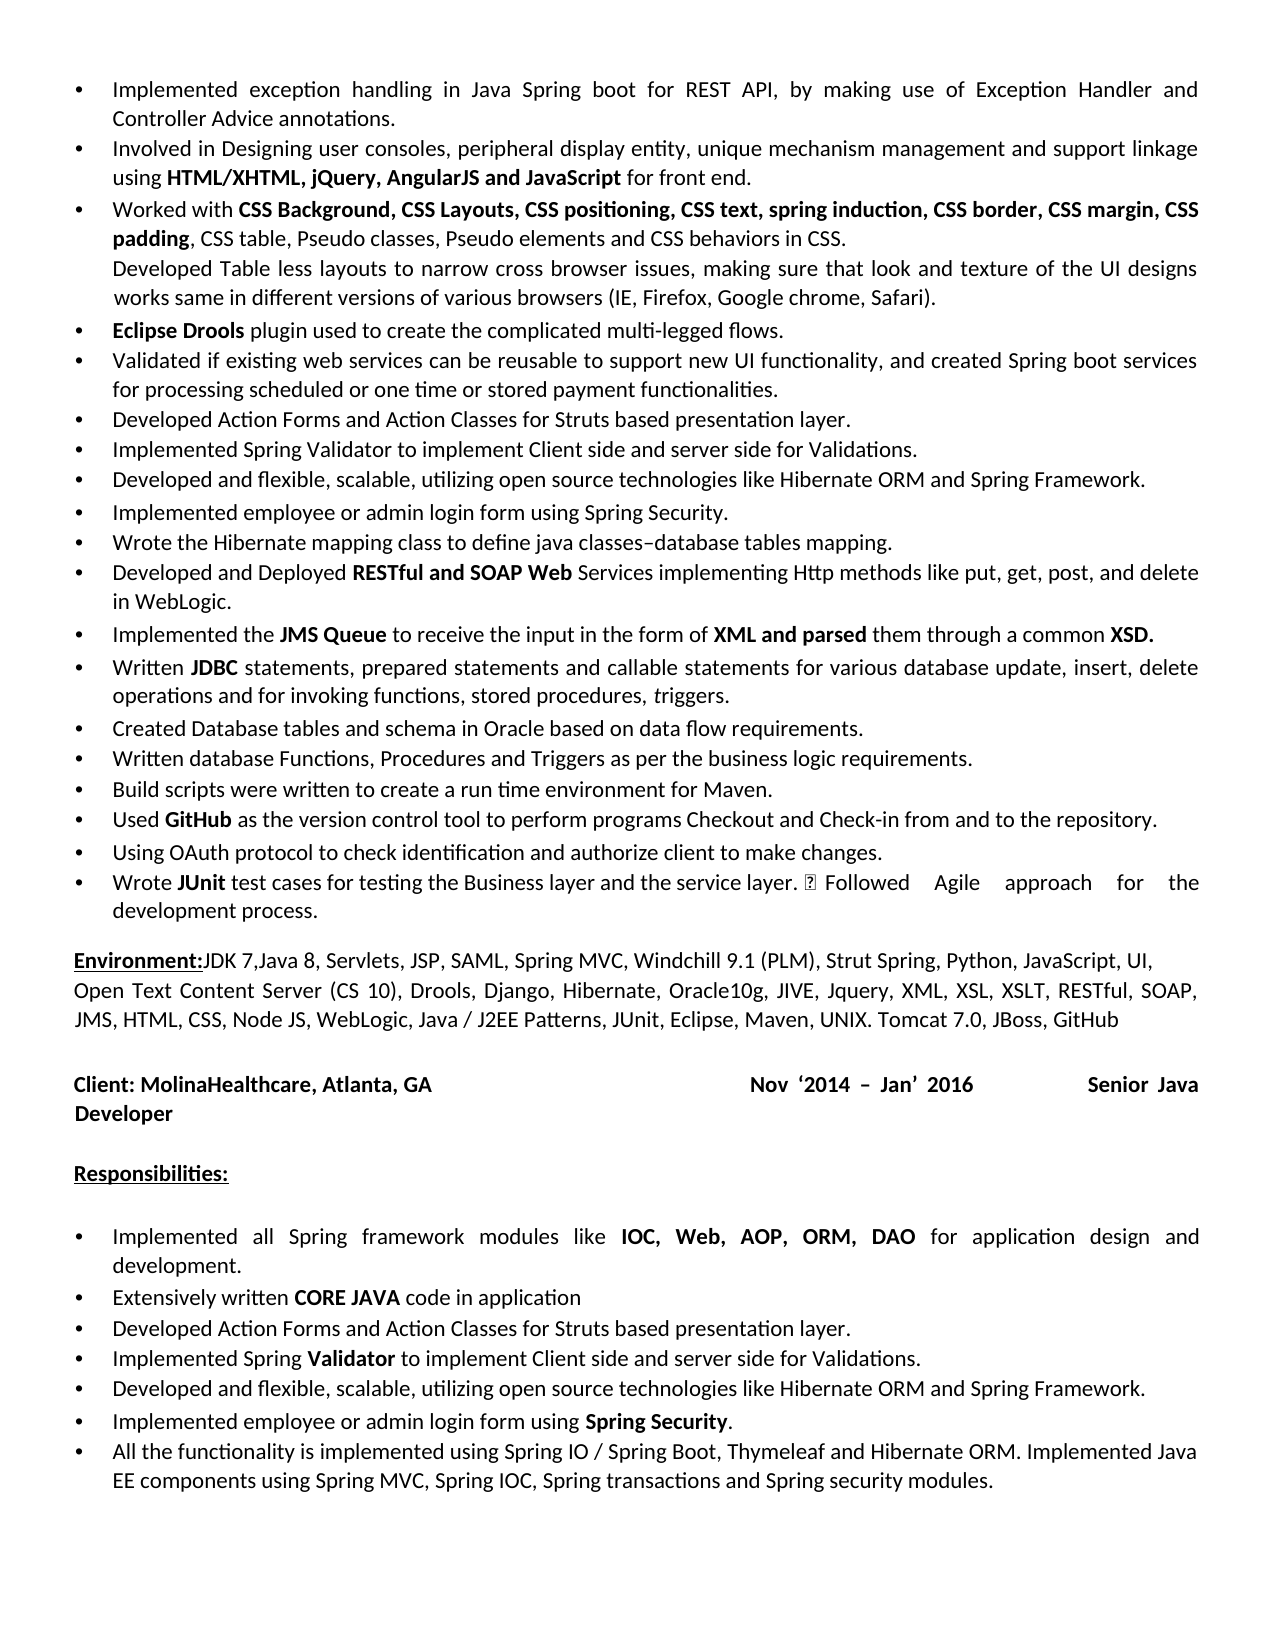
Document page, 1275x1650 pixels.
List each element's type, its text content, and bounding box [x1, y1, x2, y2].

list Developed and flexible, scalable, utilizing open source technologies like Hibernate ORM and Spring Framework. [75, 1374, 1200, 1402]
list Written JDBC statements, prepared statements and callable statements for various database update, insert, delete operations and for invoking functions, stored procedures, triggers. [75, 653, 1200, 710]
list Implemented Spring Validator to implement Client side and server side for Validations. [75, 435, 1200, 463]
list Implemented all Spring framework modules like IOC, Web, AOP, ORM, DAO for application design and development. [75, 1222, 1200, 1279]
list Implemented exception handling in Java Spring boot for REST API, by making use of Exception Handler and Controller Advice annotations. [75, 75, 1200, 132]
list Developed Action Forms and Action Classes for Struts based presentation layer. [75, 1314, 1200, 1342]
list Developed Action Forms and Action Classes for Struts based presentation layer. [75, 405, 1200, 433]
list Wrote the Hibernate mapping class to define java classes–database tables mapping. [75, 528, 1200, 556]
list Written database Functions, Procedures and Triggers as per the business logic requirements. [75, 744, 1200, 773]
list Developed and Deployed RESTful and SOAP Web Services implementing Http methods like put, get, post, and delete in WebLogic. [75, 558, 1200, 615]
list Extensively written CORE JAVA code in application [75, 1283, 1200, 1312]
list Implemented employee or admin login form using Spring Security. [75, 498, 1200, 526]
text Open Text Content Server (CS 10), Drools, Django, Hibernate, Oracle10g, JIVE, Jquery, XML, XSL, XSLT, RESTful, SOAP, JMS, HTML, CSS, Node JS, WebLogic, Java / J2EE Patterns, JUnit, Eclipse, Maven, UNIX. Tomcat 7.0, JBoss, GitHub [73, 977, 1200, 1033]
list Implemented employee or admin login form using Spring Security. [75, 1407, 1200, 1435]
text Responsibilities: [73, 1159, 1200, 1187]
list Implemented Spring Validator to implement Client side and server side for Validations. [75, 1344, 1200, 1372]
list All the functionality is implemented using Spring IO / Spring Boot, Thymeleaf and Hibernate ORM. Implemented Java EE components using Spring MVC, Spring IOC, Spring transactions and Spring security modules. [75, 1437, 1200, 1494]
list Involved in Designing user consoles, peripheral display entity, unique mechanism management and support linkage using HTML/XHTML, jQuery, AngularJS and JavaScript for front end. [75, 134, 1200, 191]
list Wrote JUnit test cases for testing the Business layer and the service layer.  Followed Agile approach for the development process. [75, 868, 1200, 924]
list Worked with CSS Background, CSS Layouts, CSS positioning, CSS text, spring induction, CSS border, CSS margin, CSS padding, CSS table, Pseudo classes, Pseudo elements and CSS behaviors in CSS. [75, 196, 1200, 252]
list Validated if existing web services can be reusable to support new UI functionality, and created Spring boot services for processing scheduled or one time or stored payment functionalities. [75, 346, 1200, 403]
text Client: MolinaHealthcare, Atlanta, GA Nov ‘2014 – Jan’ 2016 Senior Java Developer [73, 1070, 1200, 1127]
list Implemented the JMS Queue to receive the input in the form of XML and parsed them through a common XSD. [75, 620, 1200, 648]
list Created Database tables and schema in Oracle based on data flow requirements. [75, 714, 1200, 742]
list Build scripts were written to create a run time environment for Maven. [75, 775, 1200, 803]
text Developed Table less layouts to narrow cross browser issues, making sure that look and texture of the UI designs works same in different versions of various browsers (IE, Firefox, Google chrome, Safari). [112, 254, 1200, 311]
list Using OAuth protocol to check identification and authorize client to make changes. [75, 838, 1200, 866]
list Used GitHub as the version control tool to perform programs Checkout and Check-in from and to the repository. [75, 805, 1200, 833]
text Environment:JDK 7,Java 8, Servlets, JSP, SAML, Spring MVC, Windchill 9.1 (PLM), Strut Spring, Python, JavaScript, UI, [73, 947, 1200, 974]
list Developed and flexible, scalable, utilizing open source technologies like Hibernate ORM and Spring Framework. [75, 465, 1200, 493]
list Eclipse Drools plugin used to create the complicated multi-legged flows. [75, 316, 1200, 344]
